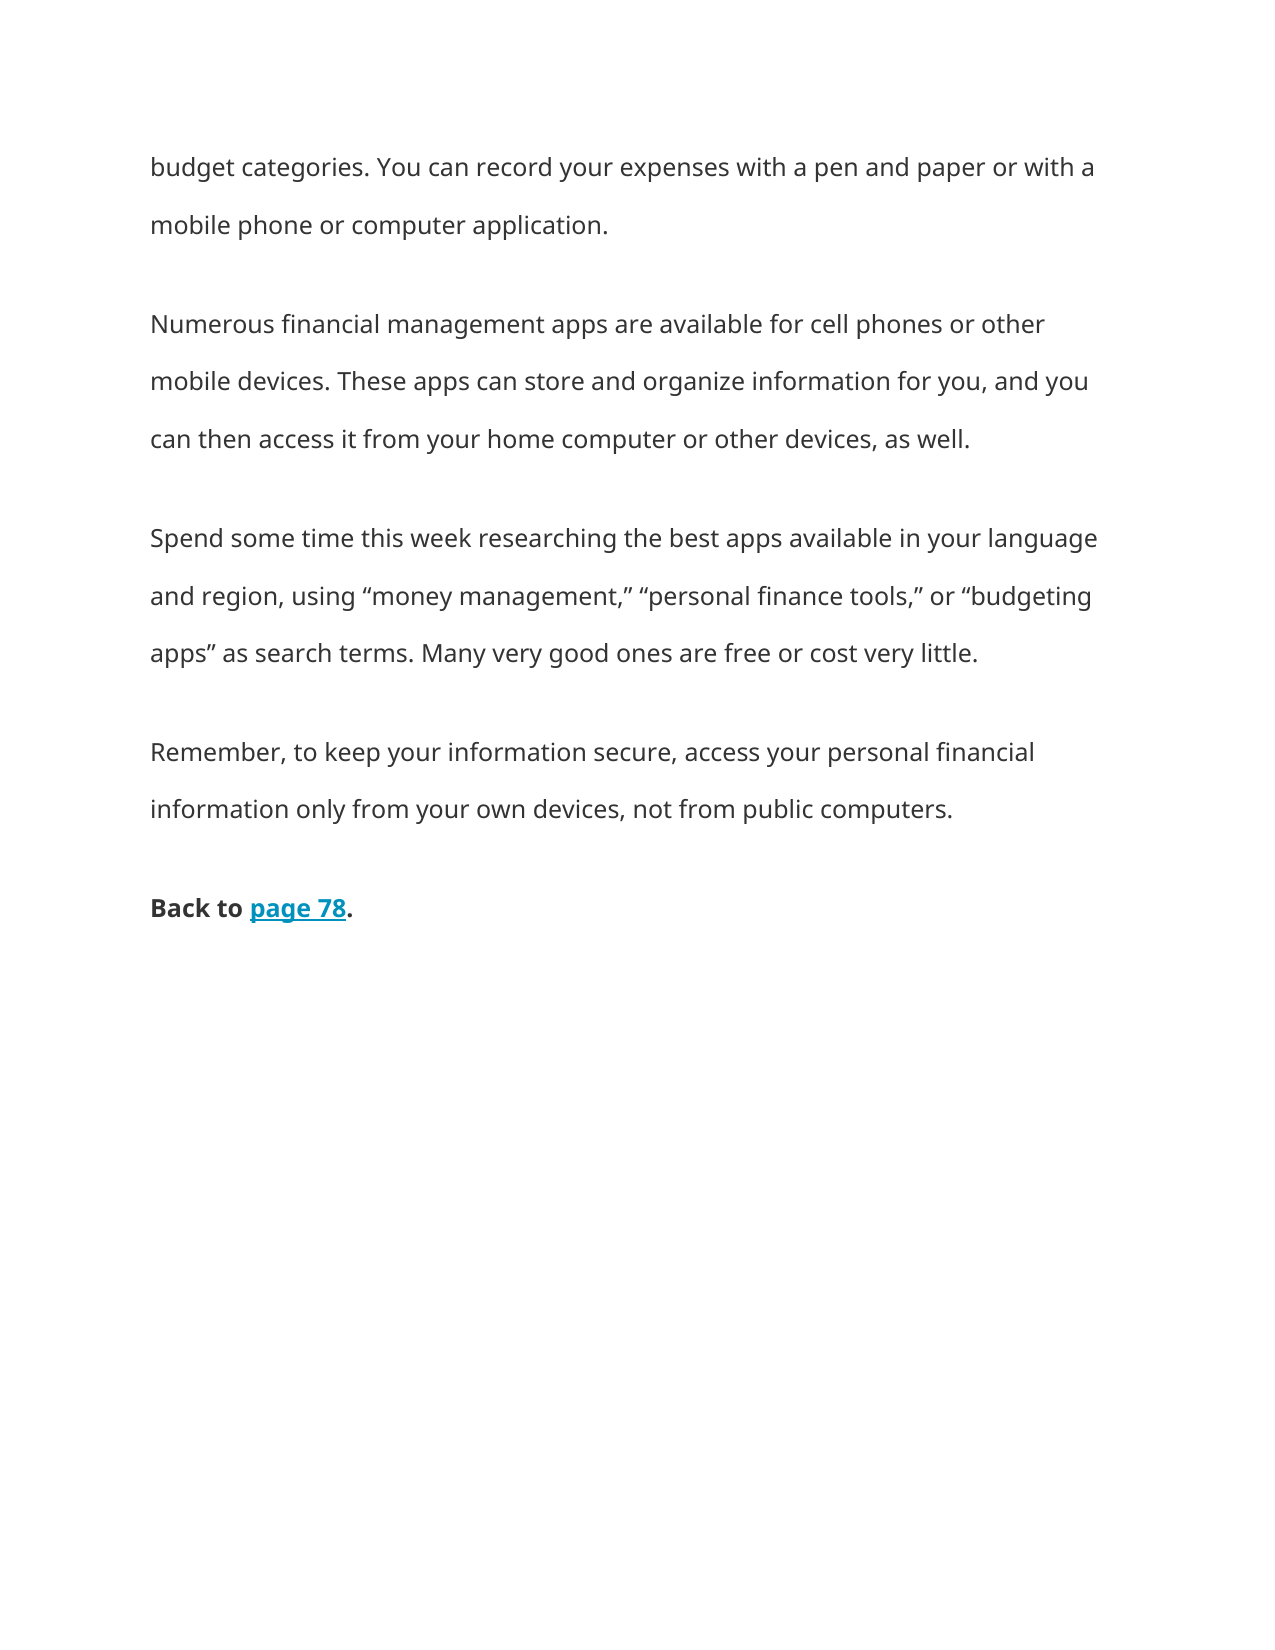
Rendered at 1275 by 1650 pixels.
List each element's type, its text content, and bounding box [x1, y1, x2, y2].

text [150, 150, 1125, 242]
text Remember, to keep your information secure, access your personal financial information only from your own devices, not from public computers. [150, 734, 1125, 826]
text Spend some time this week researching the best apps available in your language and region, using “money management,” “personal finance tools,” or “budgeting apps” as search terms. Many very good ones are free or cost very little. [150, 520, 1125, 670]
text Back to page 78. [150, 891, 1125, 925]
text Numerous financial management apps are available for cell phones or other mobile devices. These apps can store and organize information for you, and you can then access it from your home computer or other devices, as well. [150, 306, 1125, 456]
